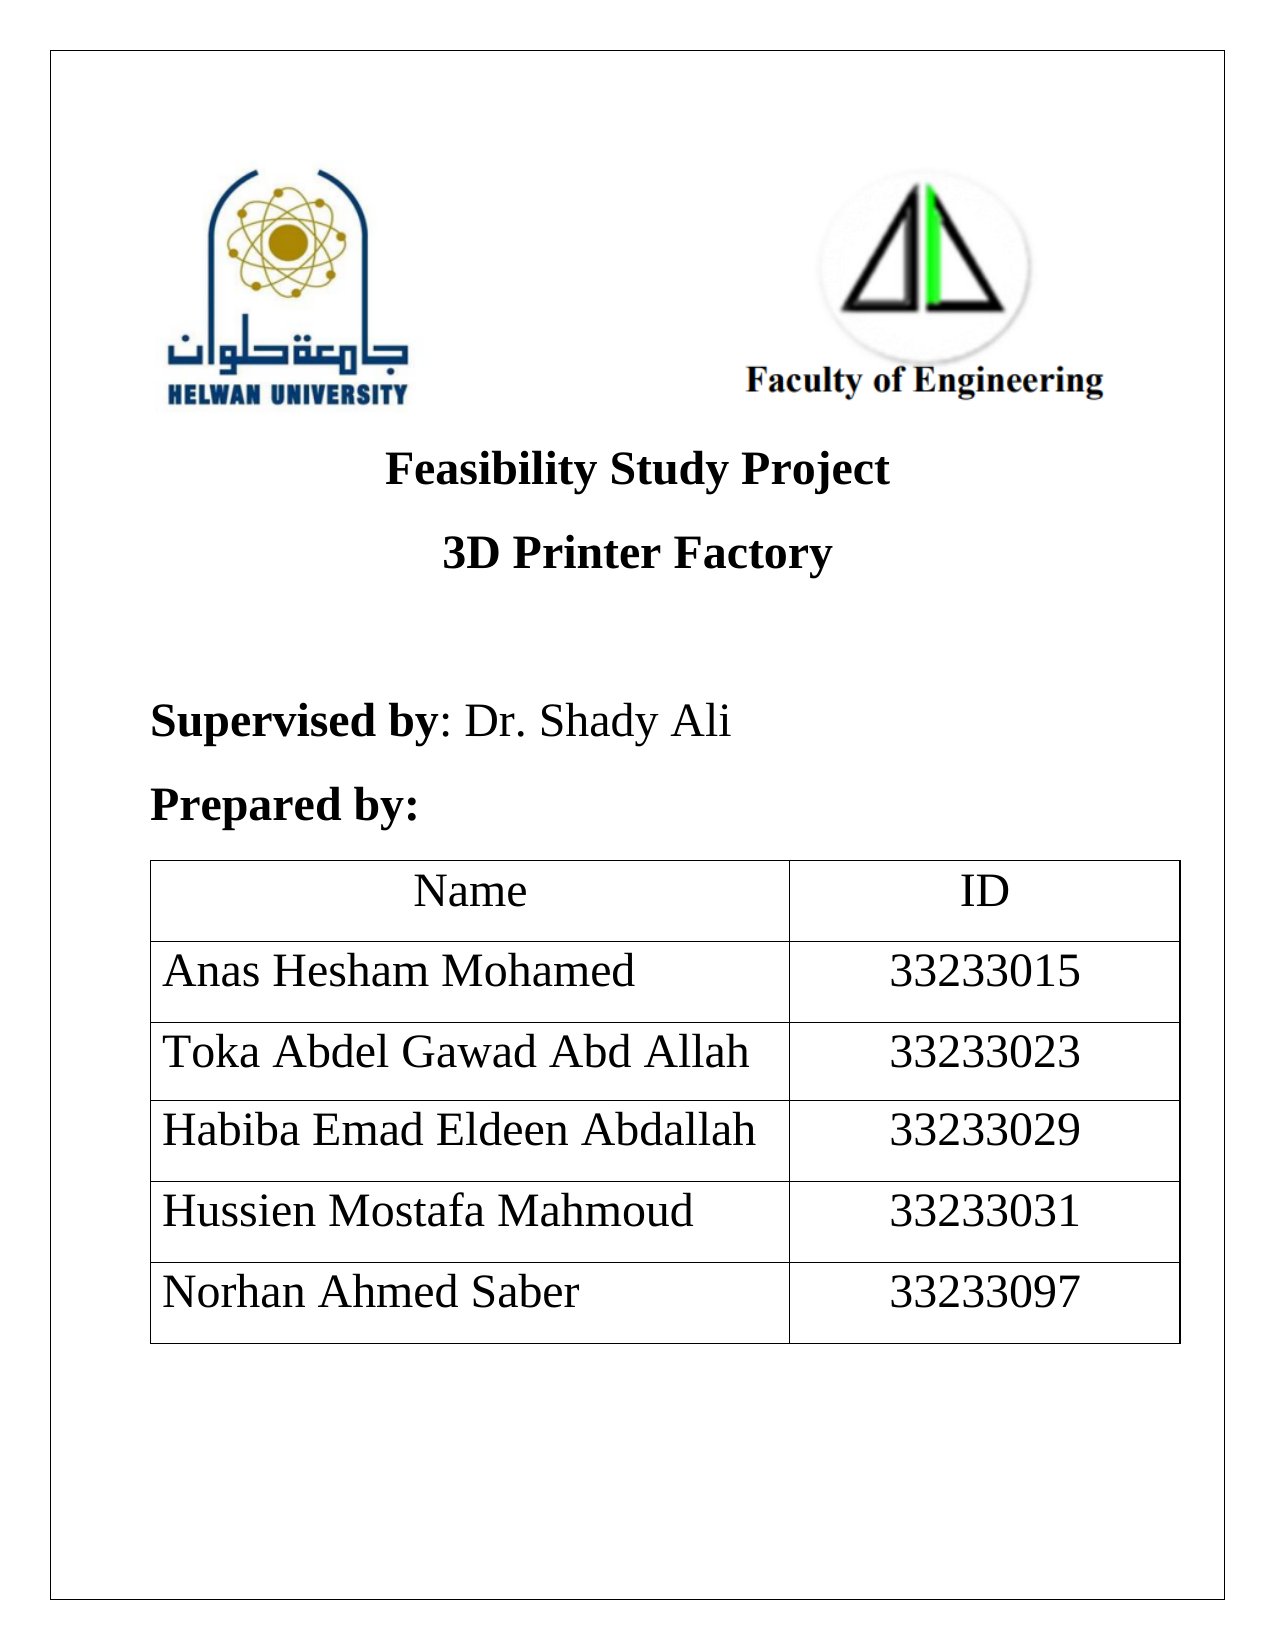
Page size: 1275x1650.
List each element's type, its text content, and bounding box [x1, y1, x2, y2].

table_header Name [151, 861, 789, 941]
table_cell 33233023 [790, 1023, 1179, 1100]
table_header ID [790, 861, 1179, 941]
text Supervised by: Dr. Shady Ali [150, 692, 1125, 747]
table_cell Hussien Mostafa Mahmoud [151, 1182, 789, 1262]
table_cell 33233015 [790, 942, 1179, 1022]
table_cell Norhan Ahmed Saber [151, 1263, 789, 1342]
table_cell 33233031 [790, 1182, 1179, 1262]
text Prepared by: [150, 776, 1125, 831]
picture [150, 150, 1125, 415]
text Feasibility Study Project [150, 439, 1125, 494]
table_cell Anas Hesham Mohamed [151, 942, 789, 1022]
table_cell 33233029 [790, 1101, 1179, 1181]
table_cell 33233097 [790, 1263, 1179, 1342]
table_cell Habiba Emad Eldeen Abdallah [151, 1101, 789, 1181]
table_cell Toka Abdel Gawad Abd Allah [151, 1023, 789, 1100]
text 3D Printer Factory [150, 523, 1125, 578]
